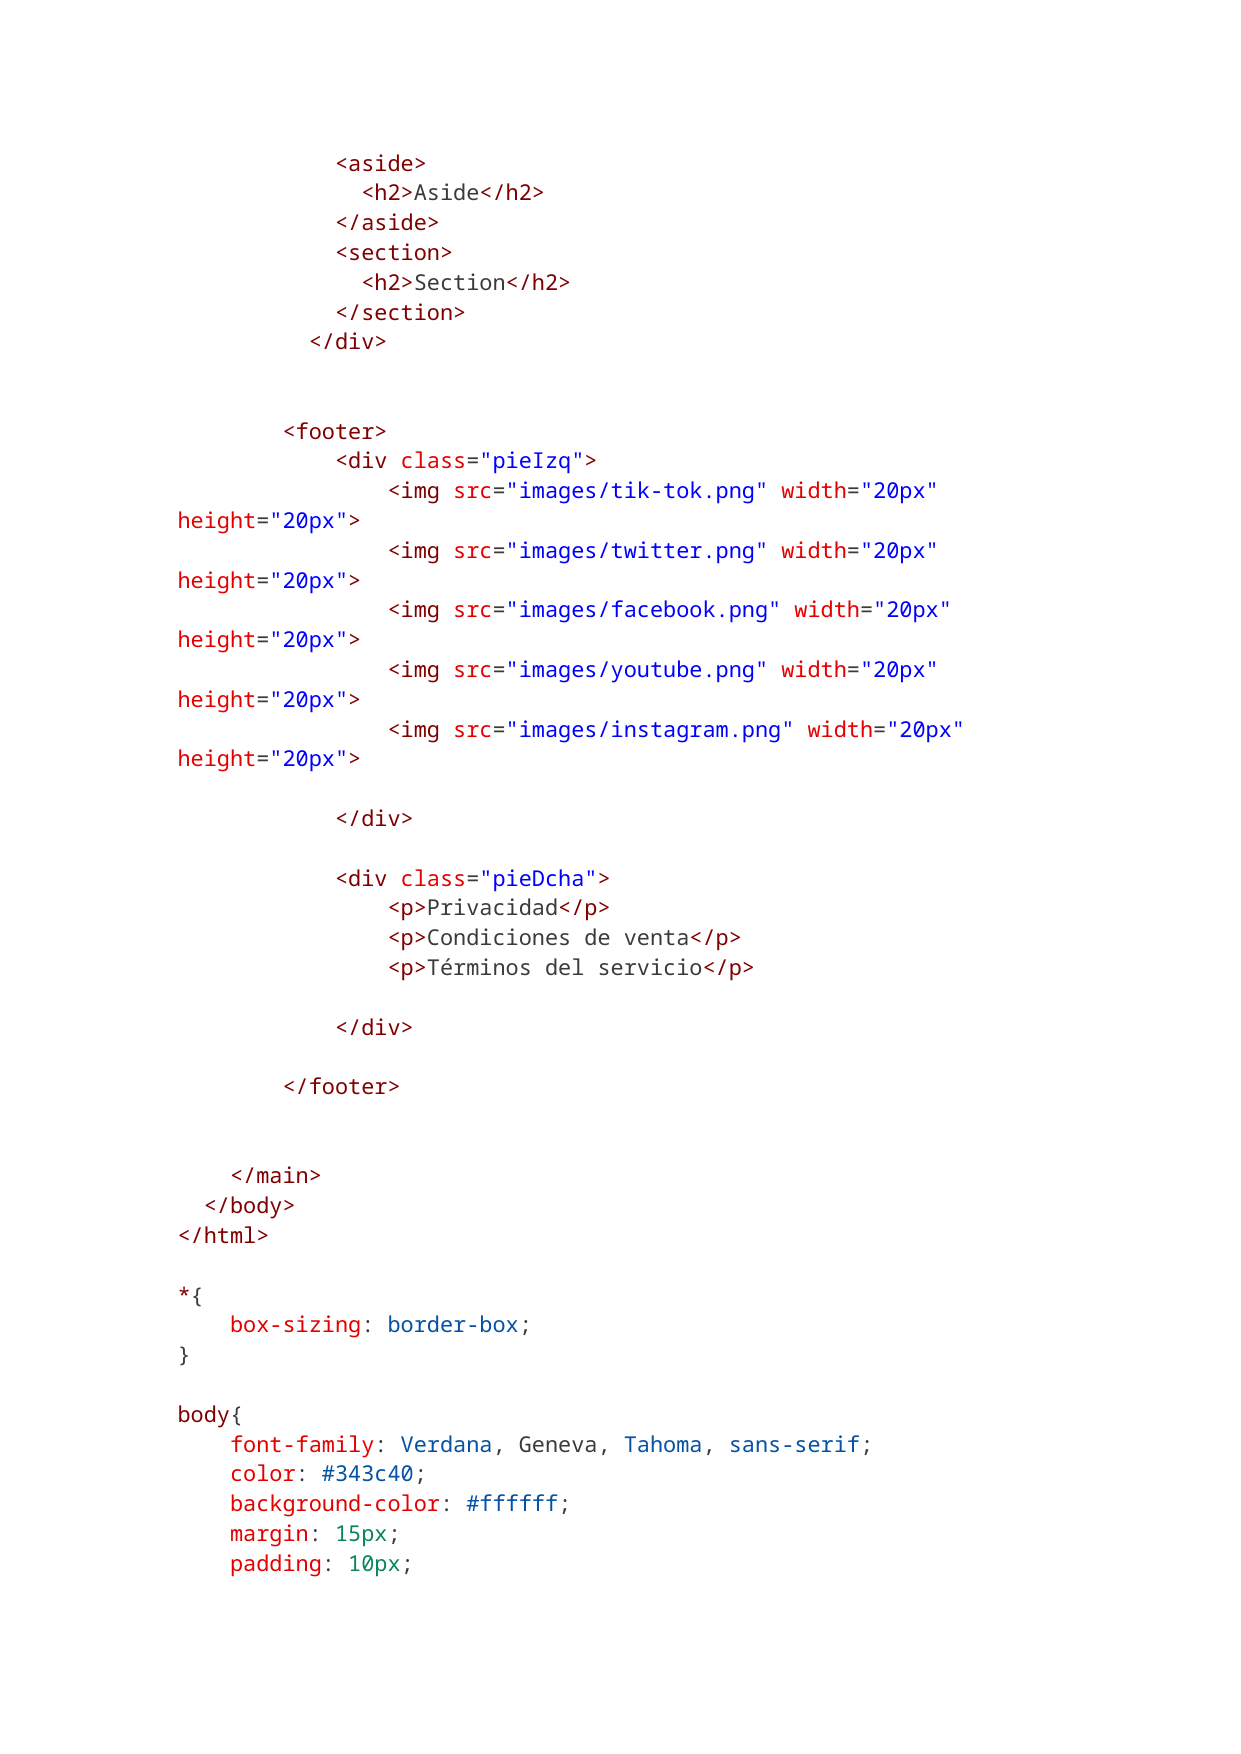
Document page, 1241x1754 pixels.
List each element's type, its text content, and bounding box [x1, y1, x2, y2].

text <img src="images/youtube.png" width="20px" height="20px"> [177, 654, 1063, 714]
text <div class="pieIzq"> [177, 446, 1063, 475]
text padding: 10px; [177, 1548, 1063, 1578]
text </div> [177, 326, 1063, 356]
text body{ [177, 1399, 1063, 1429]
text <img src="images/facebook.png" width="20px" height="20px"> [177, 594, 1063, 654]
text <img src="images/tik-tok.png" width="20px" height="20px"> [177, 475, 1063, 535]
text <p>Términos del servicio</p> [177, 952, 1063, 982]
text </html> [177, 1220, 1063, 1250]
text *{ [177, 1280, 1063, 1309]
text <img src="images/instagram.png" width="20px" height="20px"> [177, 714, 1063, 773]
text font-family: Verdana, Geneva, Tahoma, sans-serif; [177, 1429, 1063, 1458]
text <h2>Section</h2> [177, 267, 1063, 297]
text <h2>Aside</h2> [177, 177, 1063, 207]
text <aside> [177, 148, 1063, 177]
text </div> [177, 1012, 1063, 1041]
text box-sizing: border-box; [177, 1309, 1063, 1339]
text </main> [177, 1161, 1063, 1190]
text </aside> [177, 207, 1063, 237]
text </body> [177, 1190, 1063, 1220]
text background-color: #ffffff; [177, 1488, 1063, 1518]
text <p>Condiciones de venta</p> [177, 922, 1063, 952]
text <section> [177, 237, 1063, 267]
text </section> [177, 297, 1063, 326]
text <p>Privacidad</p> [177, 892, 1063, 922]
text </footer> [177, 1071, 1063, 1101]
text color: #343c40; [177, 1458, 1063, 1488]
text <footer> [177, 416, 1063, 446]
text } [177, 1339, 1063, 1369]
text <img src="images/twitter.png" width="20px" height="20px"> [177, 535, 1063, 594]
text <div class="pieDcha"> [177, 863, 1063, 892]
text margin: 15px; [177, 1518, 1063, 1548]
text </div> [177, 803, 1063, 833]
